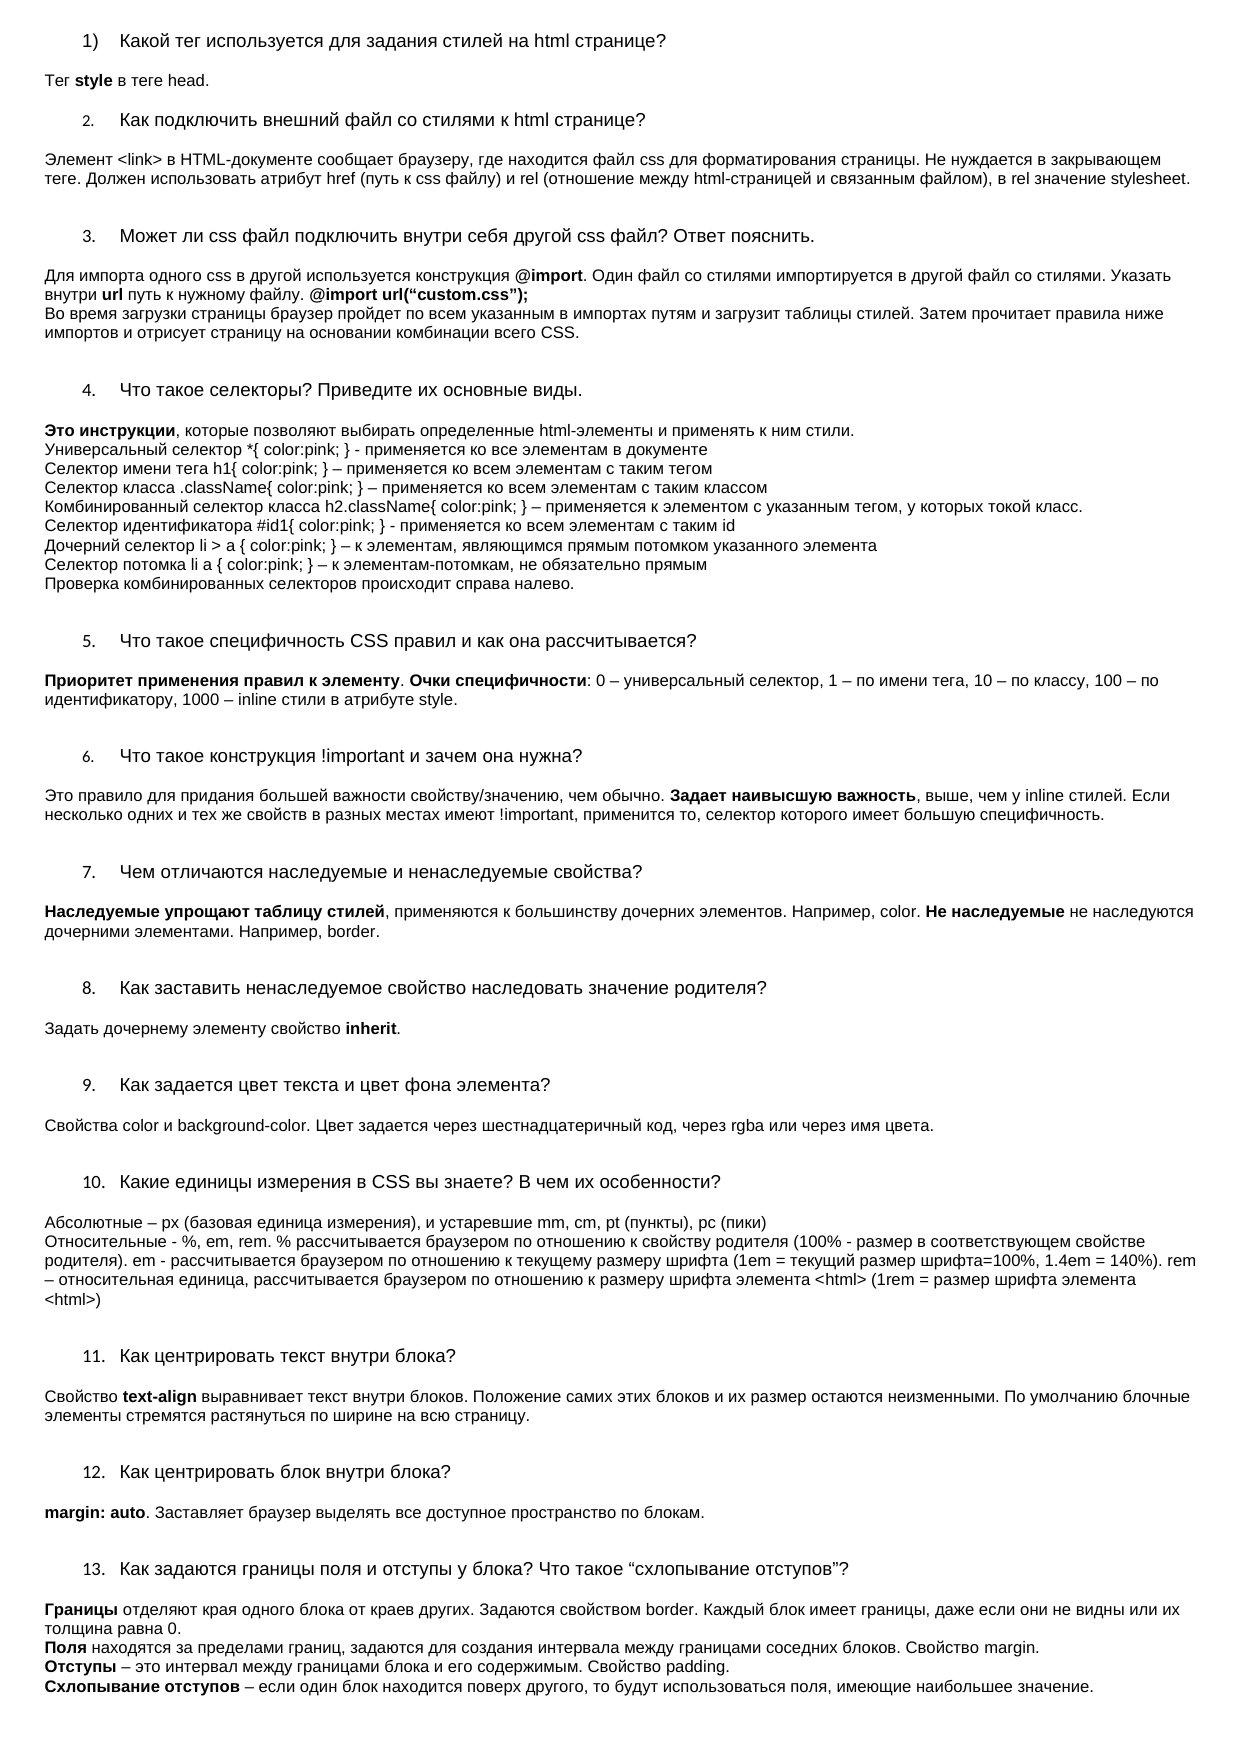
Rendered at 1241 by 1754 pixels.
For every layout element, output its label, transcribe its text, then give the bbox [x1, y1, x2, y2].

text Это инструкции, которые позволяют выбирать определенные html-элементы и применять к ним стили. [44, 420, 1196, 439]
text Поля находятся за пределами границ, задаются для создания интервала между границами соседних блоков. Свойство margin. [44, 1638, 1196, 1657]
list Какой тег используется для задания стилей на html странице? [82, 29, 1196, 51]
text Селектор имени тега h1{ color:pink; } – применяется ко всем элементам с таким тегом [44, 459, 1196, 478]
text Задать дочернему элементу свойство inherit. [44, 1018, 1196, 1038]
list Как заставить ненаследуемое свойство наследовать значение родителя? [82, 976, 1196, 999]
list Чем отличаются наследуемые и ненаследуемые свойства? [82, 860, 1196, 883]
text импортов и отрисует страницу на основании комбинации всего CSS. [44, 323, 1196, 342]
list Какие единицы измерения в CSS вы знаете? В чем их особенности? [82, 1171, 1196, 1193]
text Селектор потомка li a { color:pink; } – к элементам-потомкам, не обязательно прямым [44, 554, 1196, 574]
text Тег style в теге head. [44, 70, 1196, 89]
text Наследуемые упрощают таблицу стилей, применяются к большинству дочерних элементов. Например, color. Не наследуемые не наследуются дочерними элементами. Например, border. [44, 902, 1196, 941]
text Дочерний селектор li > a { color:pink; } – к элементам, являющимся прямым потомком указанного элемента [44, 535, 1196, 554]
text Элемент <link> в HTML-документе сообщает браузеру, где находится файл css для форматирования страницы. Не нуждается в закрывающем теге. Должен использовать атрибут href (путь к css файлу) и rel (отношение между html-страницей и связанным файлом), в rel значение stylesheet. [44, 149, 1196, 188]
text Схлопывание отступов – если один блок находится поверх другого, то будут использоваться поля, имеющие наибольшее значение. [44, 1676, 1196, 1696]
list Что такое специфичность CSS правил и как она рассчитывается? [82, 629, 1196, 652]
text Селектор идентификатора #id1{ color:pink; } - применяется ко всем элементам с таким id [44, 516, 1196, 535]
list Как подключить внешний файл со стилями к html странице? [82, 109, 1196, 130]
text Комбинированный селектор класса h2.className{ color:pink; } – применяется к элементом с указанным тегом, у которых токой класс. [44, 497, 1196, 516]
text Это правило для придания большей важности свойству/значению, чем обычно. Задает наивысшую важность, выше, чем у inline стилей. Если несколько одних и тех же свойств в разных местах имеют !important, применится то, селектор которого имеет большую специфичность. [44, 786, 1196, 824]
text Во время загрузки страницы браузер пройдет по всем указанным в импортах путям и загрузит таблицы стилей. Затем прочитает правила ниже [44, 304, 1196, 323]
list Как центрировать блок внутри блока? [82, 1461, 1196, 1483]
list Что такое селекторы? Приведите их основные виды. [82, 378, 1196, 401]
text Свойство text-align выравнивает текст внутри блоков. Положение самих этих блоков и их размер остаются неизменными. По умолчанию блочные элементы стремятся растянуться по ширине на всю страницу. [44, 1386, 1196, 1425]
text Универсальный селектор *{ color:pink; } - применяется ко все элементам в документе [44, 439, 1196, 459]
text Проверка комбинированных селекторов происходит справа налево. [44, 574, 1196, 593]
list Как центрировать текст внутри блока? [82, 1344, 1196, 1367]
text margin: auto. Заставляет браузер выделять все доступное пространство по блокам. [44, 1503, 1196, 1522]
text Для импорта одного css в другой используется конструкция @import. Один файл со стилями импортируется в другой файл со стилями. Указать внутри url путь к нужному файлу. @import url(“custom.css”); [44, 266, 1196, 304]
list Как задаются границы поля и отступы у блока? Что такое “схлопывание отступов”? [82, 1558, 1196, 1581]
text Абсолютные – px (базовая единица измерения), и устаревшие mm, cm, pt (пункты), pc (пики) [44, 1213, 1196, 1232]
text Свойства color и background-color. Цвет задается через шестнадцатеричный код, через rgba или через имя цвета. [44, 1116, 1196, 1135]
text Приоритет применения правил к элементу. Очки специфичности: 0 – универсальный селектор, 1 – по имени тега, 10 – по классу, 100 – по идентификатору, 1000 – inline стили в атрибуте style. [44, 671, 1196, 709]
text Селектор класса .className{ color:pink; } – применяется ко всем элементам с таким классом [44, 478, 1196, 497]
list Как задается цвет текста и цвет фона элемента? [82, 1073, 1196, 1096]
list Что такое конструкция !important и зачем она нужна? [82, 745, 1196, 767]
text Отступы – это интервал между границами блока и его содержимым. Свойство padding. [44, 1657, 1196, 1676]
list Может ли css файл подключить внутри себя другой css файл? Ответ пояснить. [82, 224, 1196, 247]
text Относительные - %, em, rem. % рассчитывается браузером по отношению к свойству родителя (100% - размер в соответствующем свойстве родителя). em - рассчитывается браузером по отношению к текущему размеру шрифта (1em = текущий размер шрифта=100%, 1.4em = 140%). rem – относительная единица, рассчитывается браузером по отношению к размеру шрифта элемента <html> (1rem = размер шрифта элемента <html>) [44, 1232, 1196, 1308]
text Границы отделяют края одного блока от краев других. Задаются свойством border. Каждый блок имеет границы, даже если они не видны или их толщина равна 0. [44, 1600, 1196, 1638]
